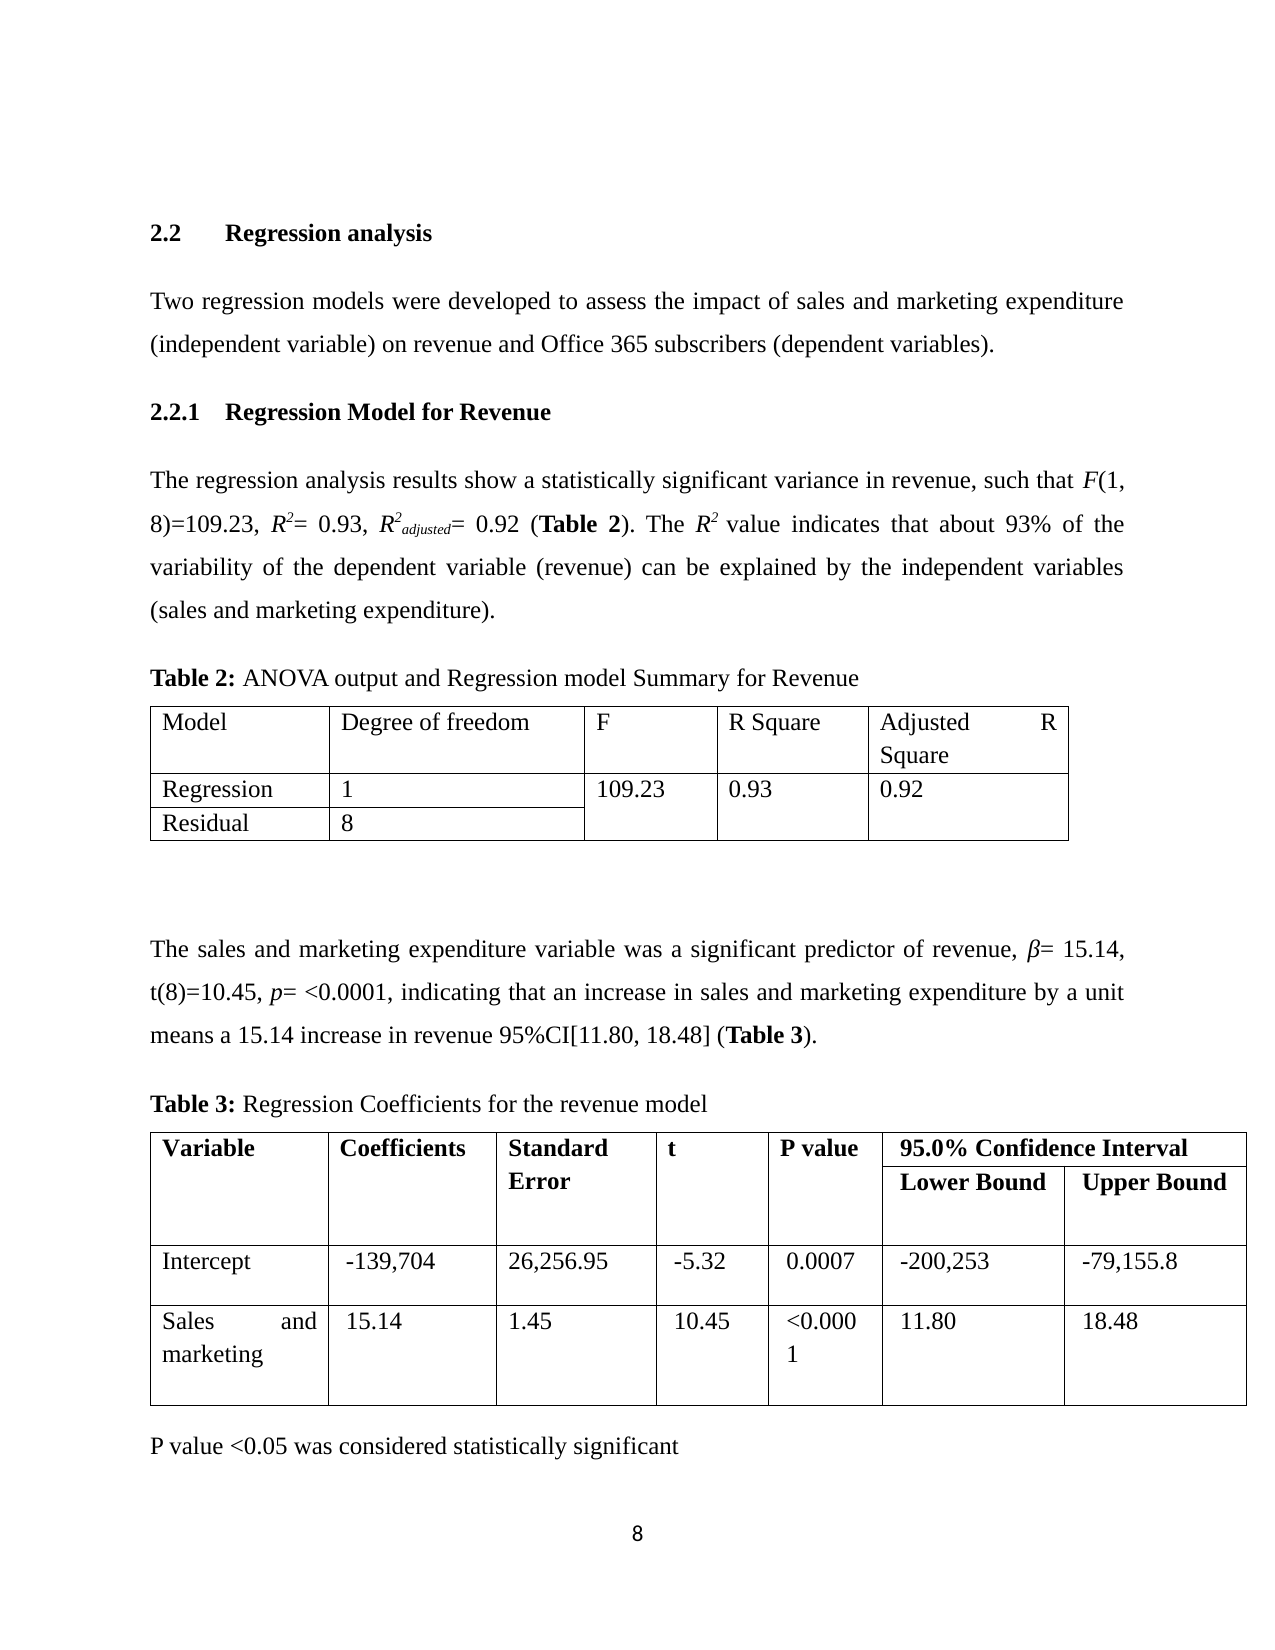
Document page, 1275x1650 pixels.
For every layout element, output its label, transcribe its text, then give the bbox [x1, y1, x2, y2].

text 2.2 Regression analysis [150, 218, 1125, 247]
text Table 3: Regression Coefficients for the revenue model [150, 1089, 1119, 1117]
text The sales and marketing expenditure variable was a significant predictor of revenue, β= 15.14, t(8)=10.45, p= <0.0001, indicating that an increase in sales and marketing expenditure by a unit means a 15.14 increase in revenue 95%CI[11.80, 18.48] (Table 3). [150, 934, 1125, 1049]
table_header Model [151, 707, 329, 773]
table_cell Upper Bound [1065, 1167, 1246, 1245]
text Table 2: ANOVA output and Regression model Summary for Revenue [150, 663, 1125, 692]
text The regression analysis results show a statistically significant variance in revenue, such that F(1, 8)=109.23, R2= 0.93, R2adjusted= 0.92 (Table 2). The R2 value indicates that about 93% of the variability of the dependent variable (revenue) can be explained by the independent variables (sales and marketing expenditure). [150, 466, 1125, 624]
table_header Coefficients [329, 1133, 496, 1245]
text 2.2.1 Regression Model for Revenue [150, 397, 1125, 426]
table_cell <0.0001 [769, 1306, 882, 1405]
table_cell 26,256.95 [497, 1246, 656, 1305]
table_header t [657, 1133, 768, 1245]
table_cell Lower Bound [883, 1167, 1064, 1245]
table_cell -5.32 [657, 1246, 768, 1305]
table_cell 15.14 [329, 1306, 496, 1405]
table_cell 8 [330, 808, 584, 840]
table_header P value [769, 1133, 882, 1245]
table_cell -200,253 [883, 1246, 1064, 1305]
table_cell 109.23 [585, 774, 717, 840]
table_header Standard Error [497, 1133, 656, 1245]
table_header Degree of freedom [330, 707, 584, 773]
table_cell 0.92 [869, 774, 1068, 840]
table_cell 0.0007 [769, 1246, 882, 1305]
table_cell Regression [151, 774, 329, 807]
table_cell Sales and marketing [151, 1306, 328, 1405]
text Two regression models were developed to assess the impact of sales and marketing expenditure (independent variable) on revenue and Office 365 subscribers (dependent variables). [150, 286, 1125, 358]
table_cell 1 [330, 774, 584, 807]
table_header Variable [151, 1133, 328, 1245]
table_header R Square [718, 707, 868, 773]
table_cell 10.45 [657, 1306, 768, 1405]
table_cell 11.80 [883, 1306, 1064, 1405]
table_cell Residual [151, 808, 329, 840]
table_header Adjusted R Square [869, 707, 1068, 773]
table_cell -139,704 [329, 1246, 496, 1305]
table_cell -79,155.8 [1065, 1246, 1246, 1305]
table_header F [585, 707, 717, 773]
table_header 95.0% Confidence Interval [883, 1133, 1246, 1166]
table_cell Intercept [151, 1246, 328, 1305]
table_cell 18.48 [1065, 1306, 1246, 1405]
table_cell 0.93 [718, 774, 868, 840]
table_cell 1.45 [497, 1306, 656, 1405]
text P value <0.05 was considered statistically significant [150, 1431, 1125, 1460]
